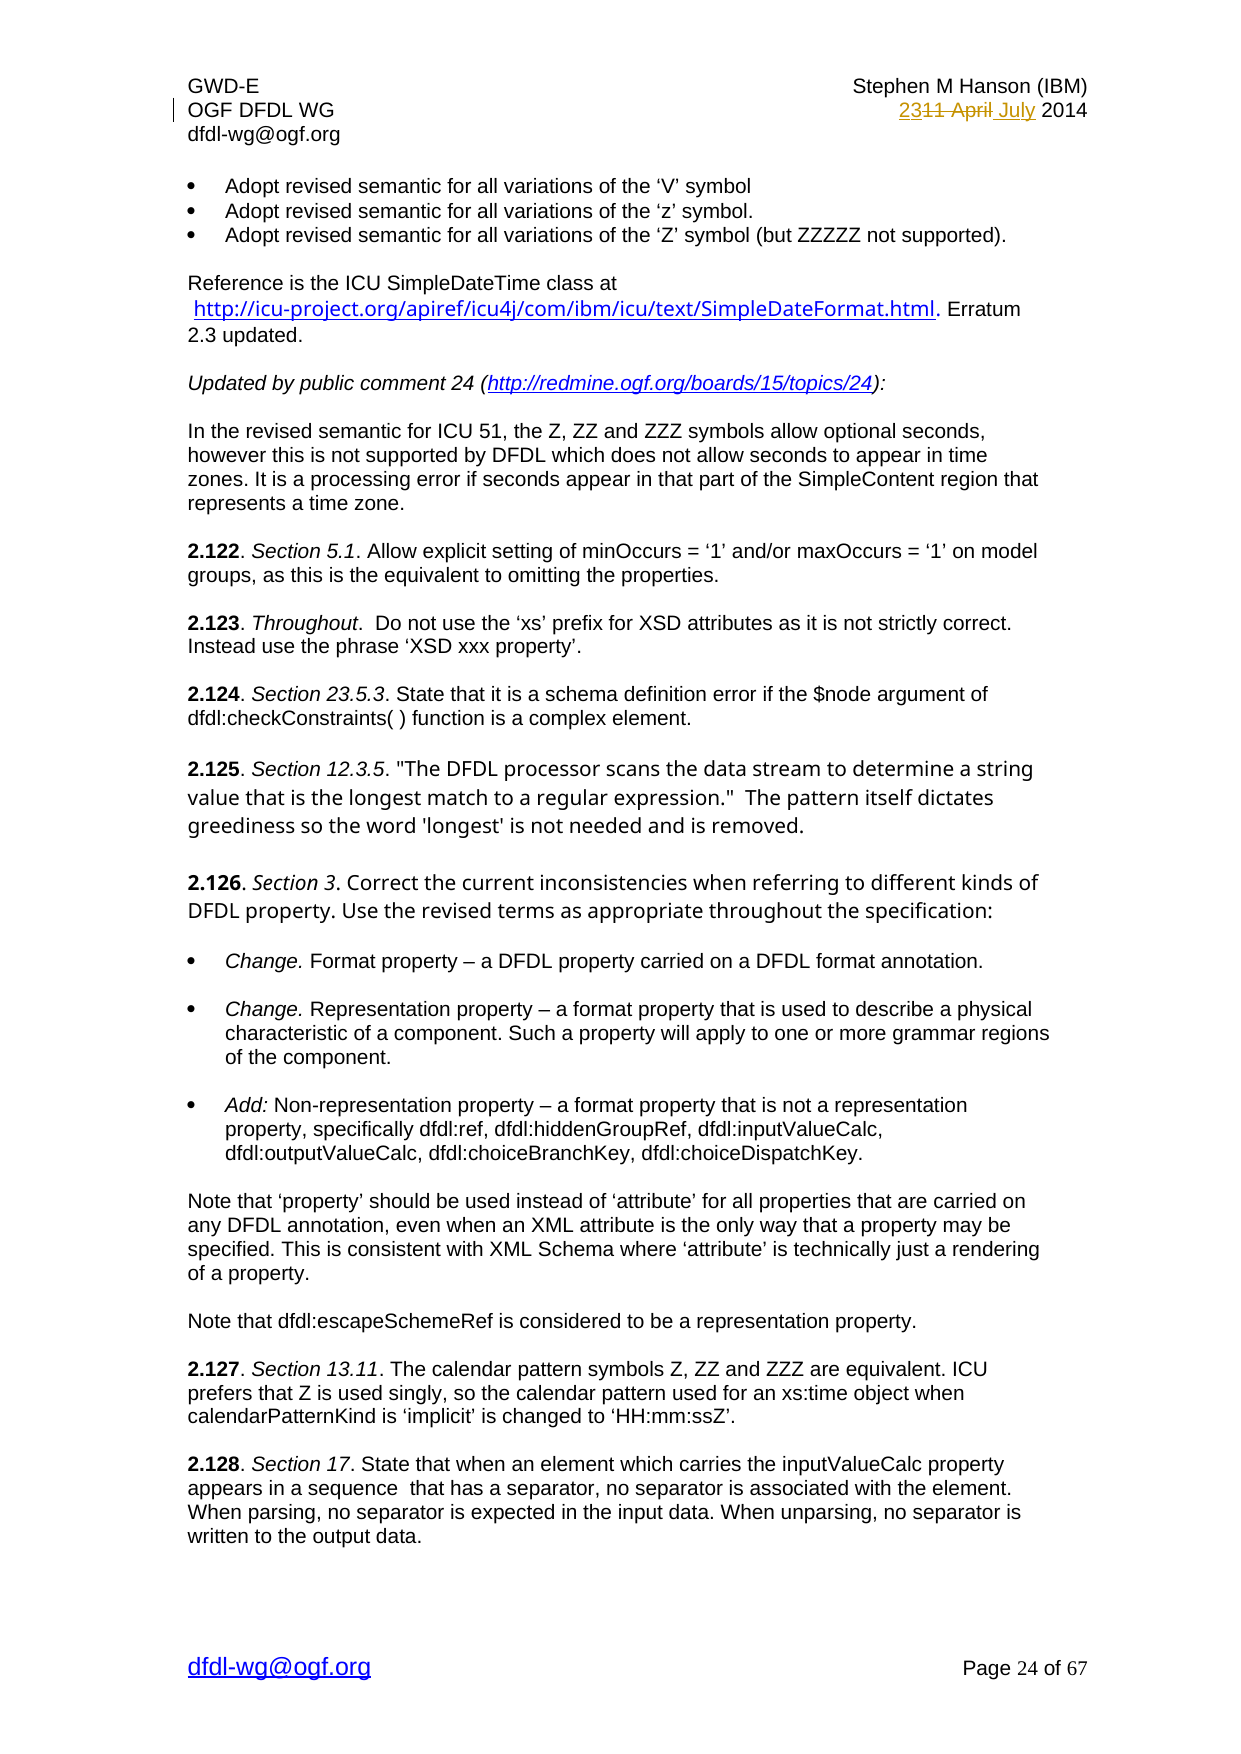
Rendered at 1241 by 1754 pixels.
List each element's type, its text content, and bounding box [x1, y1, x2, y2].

text Note that ‘property’ should be used instead of ‘attribute’ for all properties that are carried on any DFDL annotation, even when an XML attribute is the only way that a property may be specified. This is consistent with XML Schema where ‘attribute’ is technically just a rendering of a property. [187, 1189, 1053, 1284]
text 2.126. Section 3. Correct the current inconsistencies when referring to different kinds of DFDL property. Use the revised terms as appropriate throughout the specification: [187, 868, 1053, 925]
text 2.124. Section 23.5.3. State that it is a schema definition error if the $node argument of dfdl:checkConstraints( ) function is a complex element. [187, 682, 1053, 730]
list Add: Non-representation property – a format property that is not a representation property, specifically dfdl:ref, dfdl:hiddenGroupRef, dfdl:inputValueCalc, dfdl:outputValueCalc, dfdl:choiceBranchKey, dfdl:choiceDispatchKey. [187, 1093, 1053, 1165]
list Adopt revised semantic for all variations of the ‘V’ symbol [187, 174, 1053, 198]
list Change. Format property – a DFDL property carried on a DFDL format annotation. [187, 949, 1053, 973]
text 2.123. Throughout. Do not use the ‘xs’ prefix for XSD attributes as it is not strictly correct. Instead use the phrase ‘XSD xxx property’. [187, 610, 1053, 658]
text In the revised semantic for ICU 51, the Z, ZZ and ZZZ symbols allow optional seconds, however this is not supported by DFDL which does not allow seconds to appear in time zones. It is a processing error if seconds appear in that part of the SimpleContent region that represents a time zone. [187, 419, 1053, 514]
text 2.127. Section 13.11. The calendar pattern symbols Z, ZZ and ZZZ are equivalent. ICU prefers that Z is used singly, so the calendar pattern used for an xs:time object when calendarPatternKind is ‘implicit’ is changed to ‘HH:mm:ssZ’. [187, 1356, 1053, 1428]
list Adopt revised semantic for all variations of the ‘z’ symbol. [187, 198, 1053, 222]
text 2.122. Section 5.1. Allow explicit setting of minOccurs = ‘1’ and/or maxOccurs = ‘1’ on model groups, as this is the equivalent to omitting the properties. [187, 538, 1053, 586]
text Updated by public comment 24 (http://redmine.ogf.org/boards/15/topics/24): [187, 371, 1053, 395]
text http://icu-project.org/apiref/icu4j/com/ibm/icu/text/SimpleDateFormat.html. Erratum 2.3 updated. [187, 294, 1053, 347]
list Change. Representation property – a format property that is used to describe a physical characteristic of a component. Such a property will apply to one or more grammar regions of the component. [187, 997, 1053, 1069]
list Adopt revised semantic for all variations of the ‘Z’ symbol (but ZZZZZ not supported). [187, 222, 1053, 247]
text Reference is the ICU SimpleDateTime class at [187, 271, 1053, 294]
text Note that dfdl:escapeSchemeRef is considered to be a representation property. [187, 1308, 1053, 1332]
text 2.128. Section 17. State that when an element which carries the inputValueCalc property appears in a sequence that has a separator, no separator is associated with the element. When parsing, no separator is expected in the input data. When unparsing, no separator is written to the output data. [187, 1452, 1053, 1548]
text 2.125. Section 12.3.5. "The DFDL processor scans the data stream to determine a string value that is the longest match to a regular expression." The pattern itself dictates greediness so the word 'longest' is not needed and is removed. [187, 754, 1053, 839]
